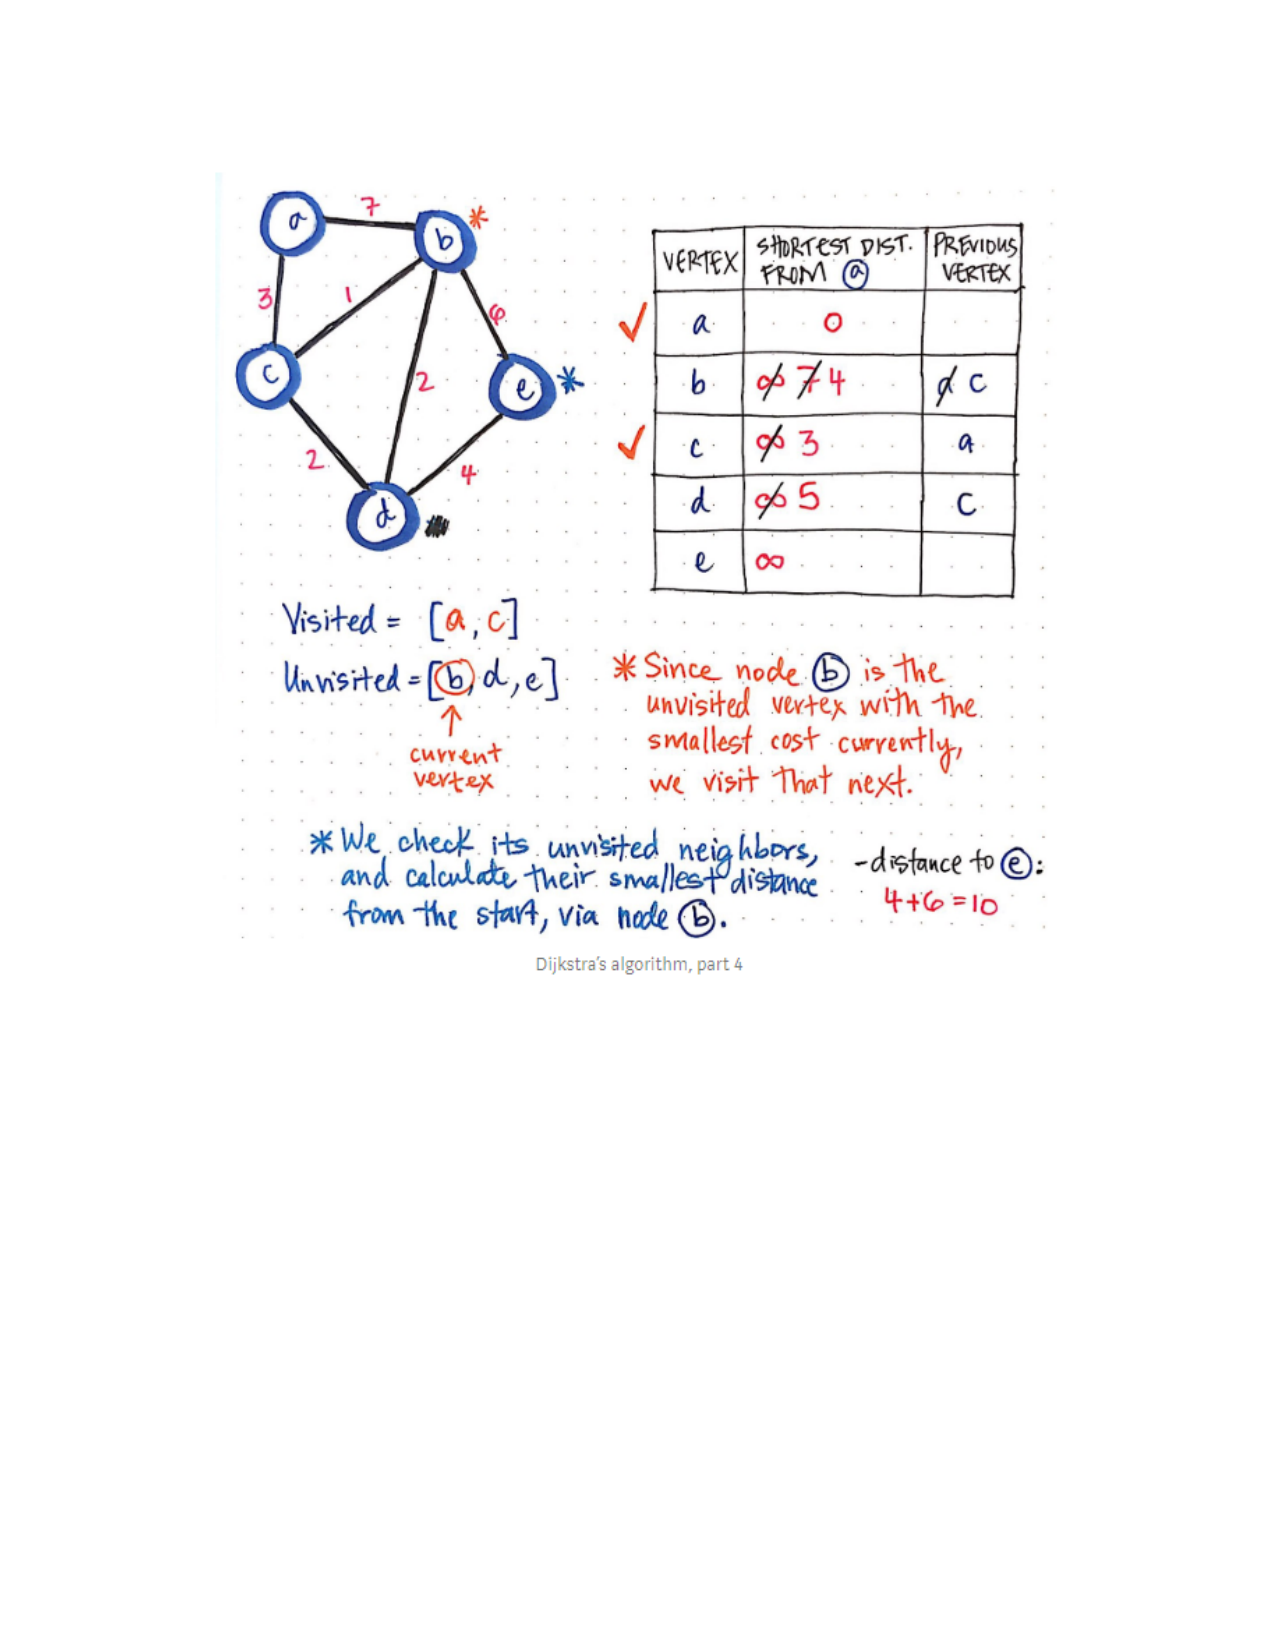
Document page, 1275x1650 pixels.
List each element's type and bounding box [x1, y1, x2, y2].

picture [150, 150, 1125, 990]
